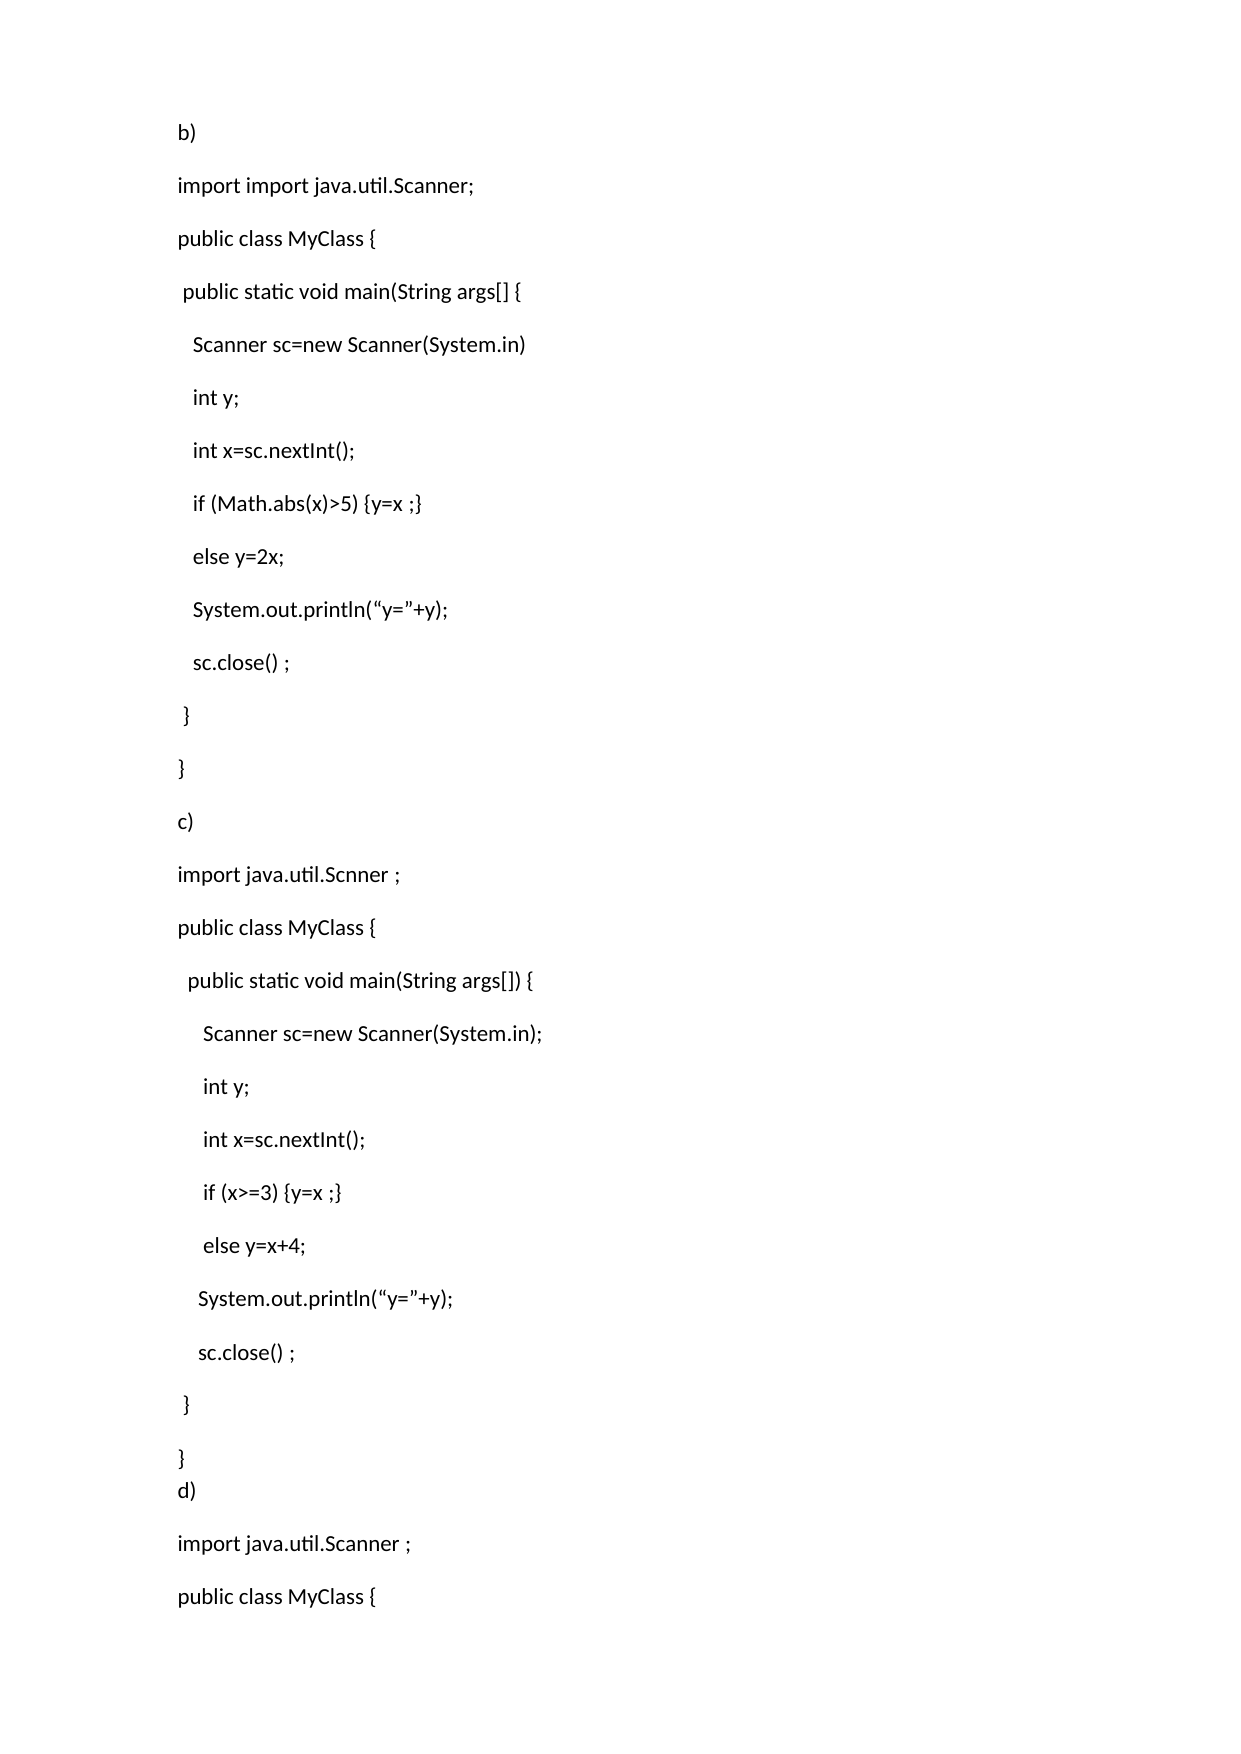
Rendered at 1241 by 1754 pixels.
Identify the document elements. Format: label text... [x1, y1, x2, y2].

text public static void main(String args[] { [177, 277, 1152, 305]
text public class MyClass { [177, 1582, 1152, 1610]
text else y=x+4; [177, 1232, 1152, 1259]
text b) [177, 118, 1152, 146]
text int x=sc.nextInt(); [177, 1126, 1152, 1153]
text System.out.println(“y=”+y); [177, 595, 1152, 623]
text import java.util.Scanner ; [177, 1529, 1152, 1557]
text else y=2x; [177, 542, 1152, 570]
text import java.util.Scnner ; [177, 860, 1152, 888]
text sc.close() ; [177, 1338, 1152, 1366]
text public class MyClass { [177, 224, 1152, 252]
text } d) [177, 1444, 1152, 1504]
text int y; [177, 1072, 1152, 1101]
text } [177, 1391, 1152, 1419]
text int x=sc.nextInt(); [177, 436, 1152, 464]
text } [177, 701, 1152, 729]
text public class MyClass { [177, 913, 1152, 941]
text c) [177, 807, 1152, 835]
text import import java.util.Scanner; [177, 171, 1152, 199]
text Scanner sc=new Scanner(System.in); [177, 1019, 1152, 1047]
text int y; [177, 383, 1152, 411]
text if (Math.abs(x)>5) {y=x ;} [177, 489, 1152, 517]
text public static void main(String args[]) { [177, 966, 1152, 994]
text Scanner sc=new Scanner(System.in) [177, 330, 1152, 358]
text } [177, 754, 1152, 782]
text System.out.println(“y=”+y); [177, 1284, 1152, 1313]
text sc.close() ; [177, 648, 1152, 676]
text if (x>=3) {y=x ;} [177, 1178, 1152, 1207]
